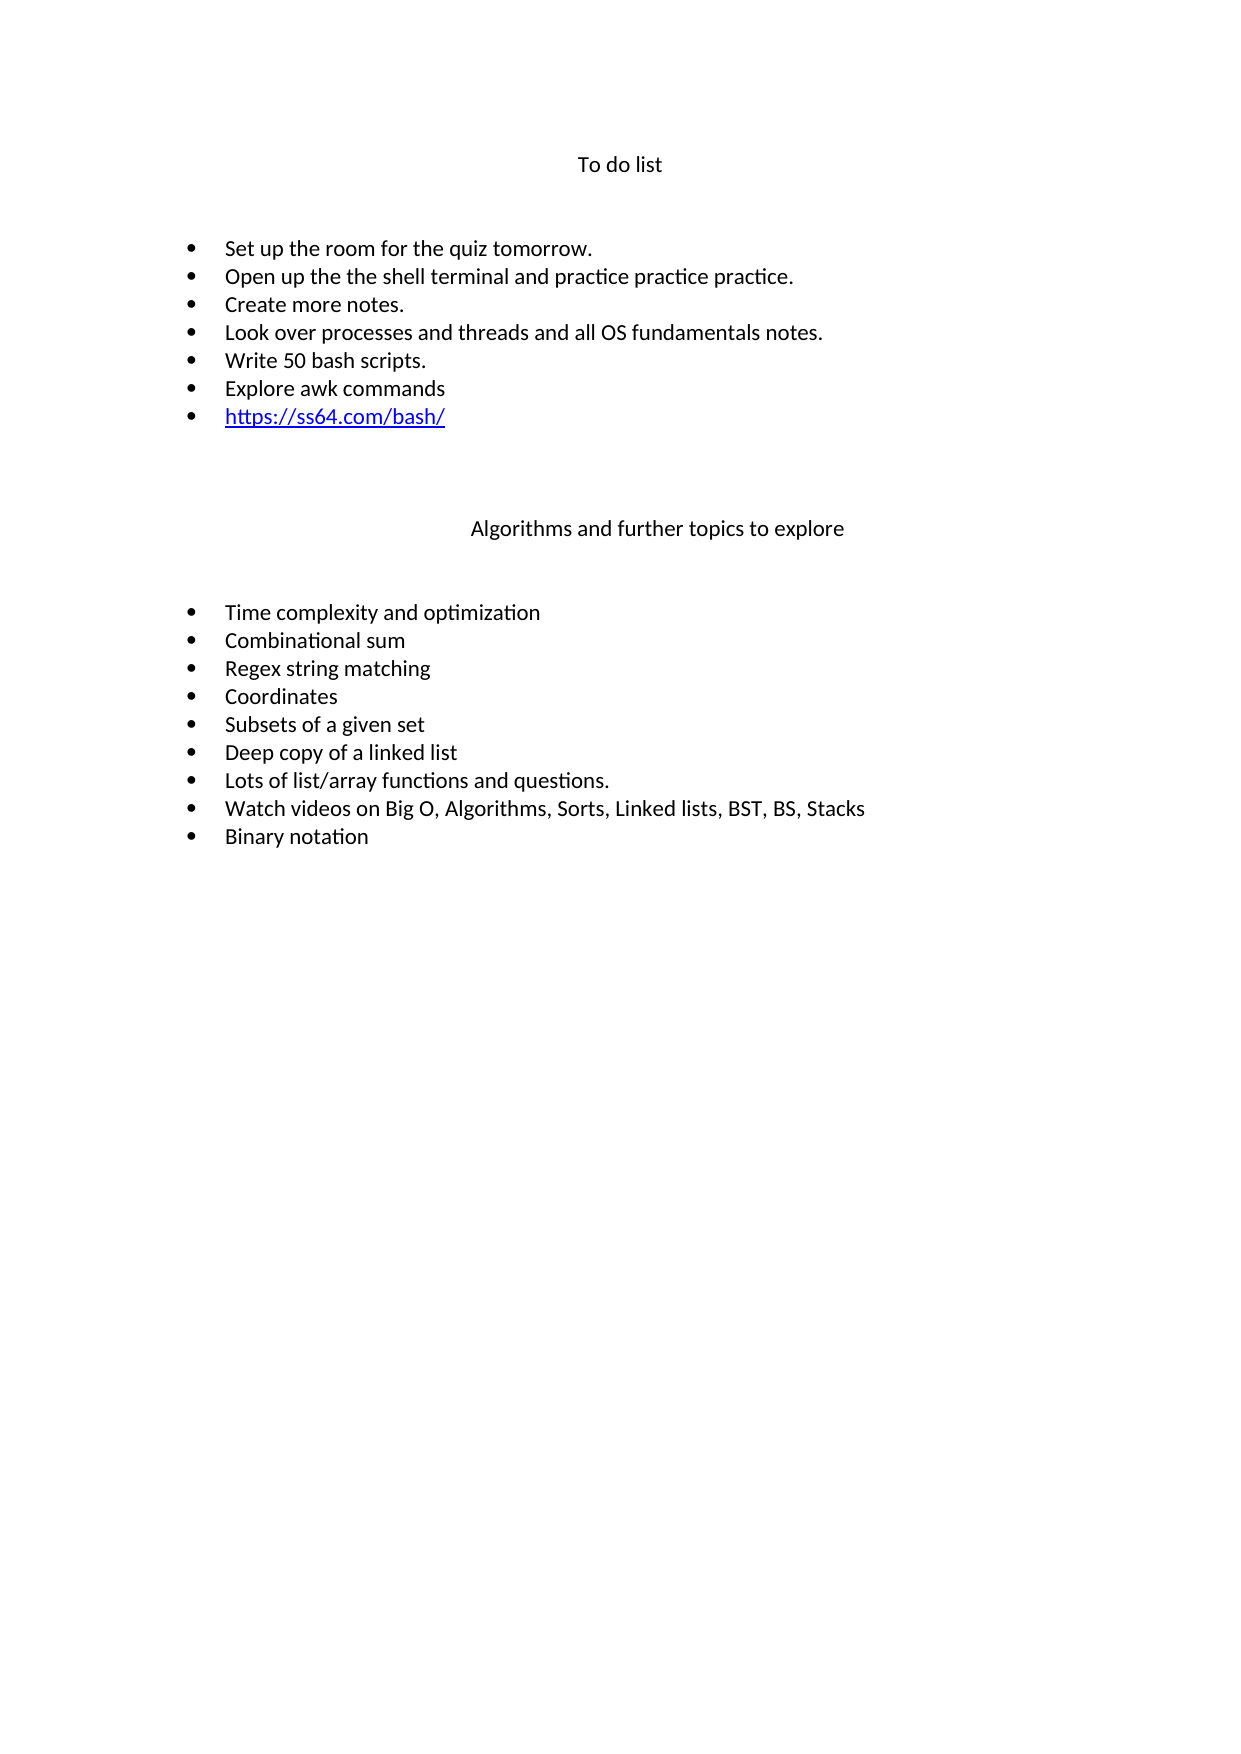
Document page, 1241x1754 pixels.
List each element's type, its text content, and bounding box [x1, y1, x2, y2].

list Open up the the shell terminal and practice practice practice. [187, 262, 1090, 290]
list Set up the room for the quiz tomorrow. [187, 234, 1090, 262]
list https://ss64.com/bash/ [187, 402, 1090, 430]
text To do list [150, 150, 1090, 178]
list Coordinates [187, 682, 1090, 710]
list Write 50 bash scripts. [187, 346, 1090, 374]
text Algorithms and further topics to explore [225, 514, 1090, 542]
list Deep copy of a linked list [187, 738, 1090, 766]
list Create more notes. [187, 290, 1090, 318]
list Watch videos on Big O, Algorithms, Sorts, Linked lists, BST, BS, Stacks [187, 794, 1090, 822]
list Lots of list/array functions and questions. [187, 766, 1090, 794]
list Combinational sum [187, 626, 1090, 654]
list Binary notation [187, 822, 1090, 851]
list Time complexity and optimization [187, 598, 1090, 626]
list Regex string matching [187, 654, 1090, 682]
list Look over processes and threads and all OS fundamentals notes. [187, 318, 1090, 346]
list Subsets of a given set [187, 710, 1090, 738]
list Explore awk commands [187, 374, 1090, 402]
